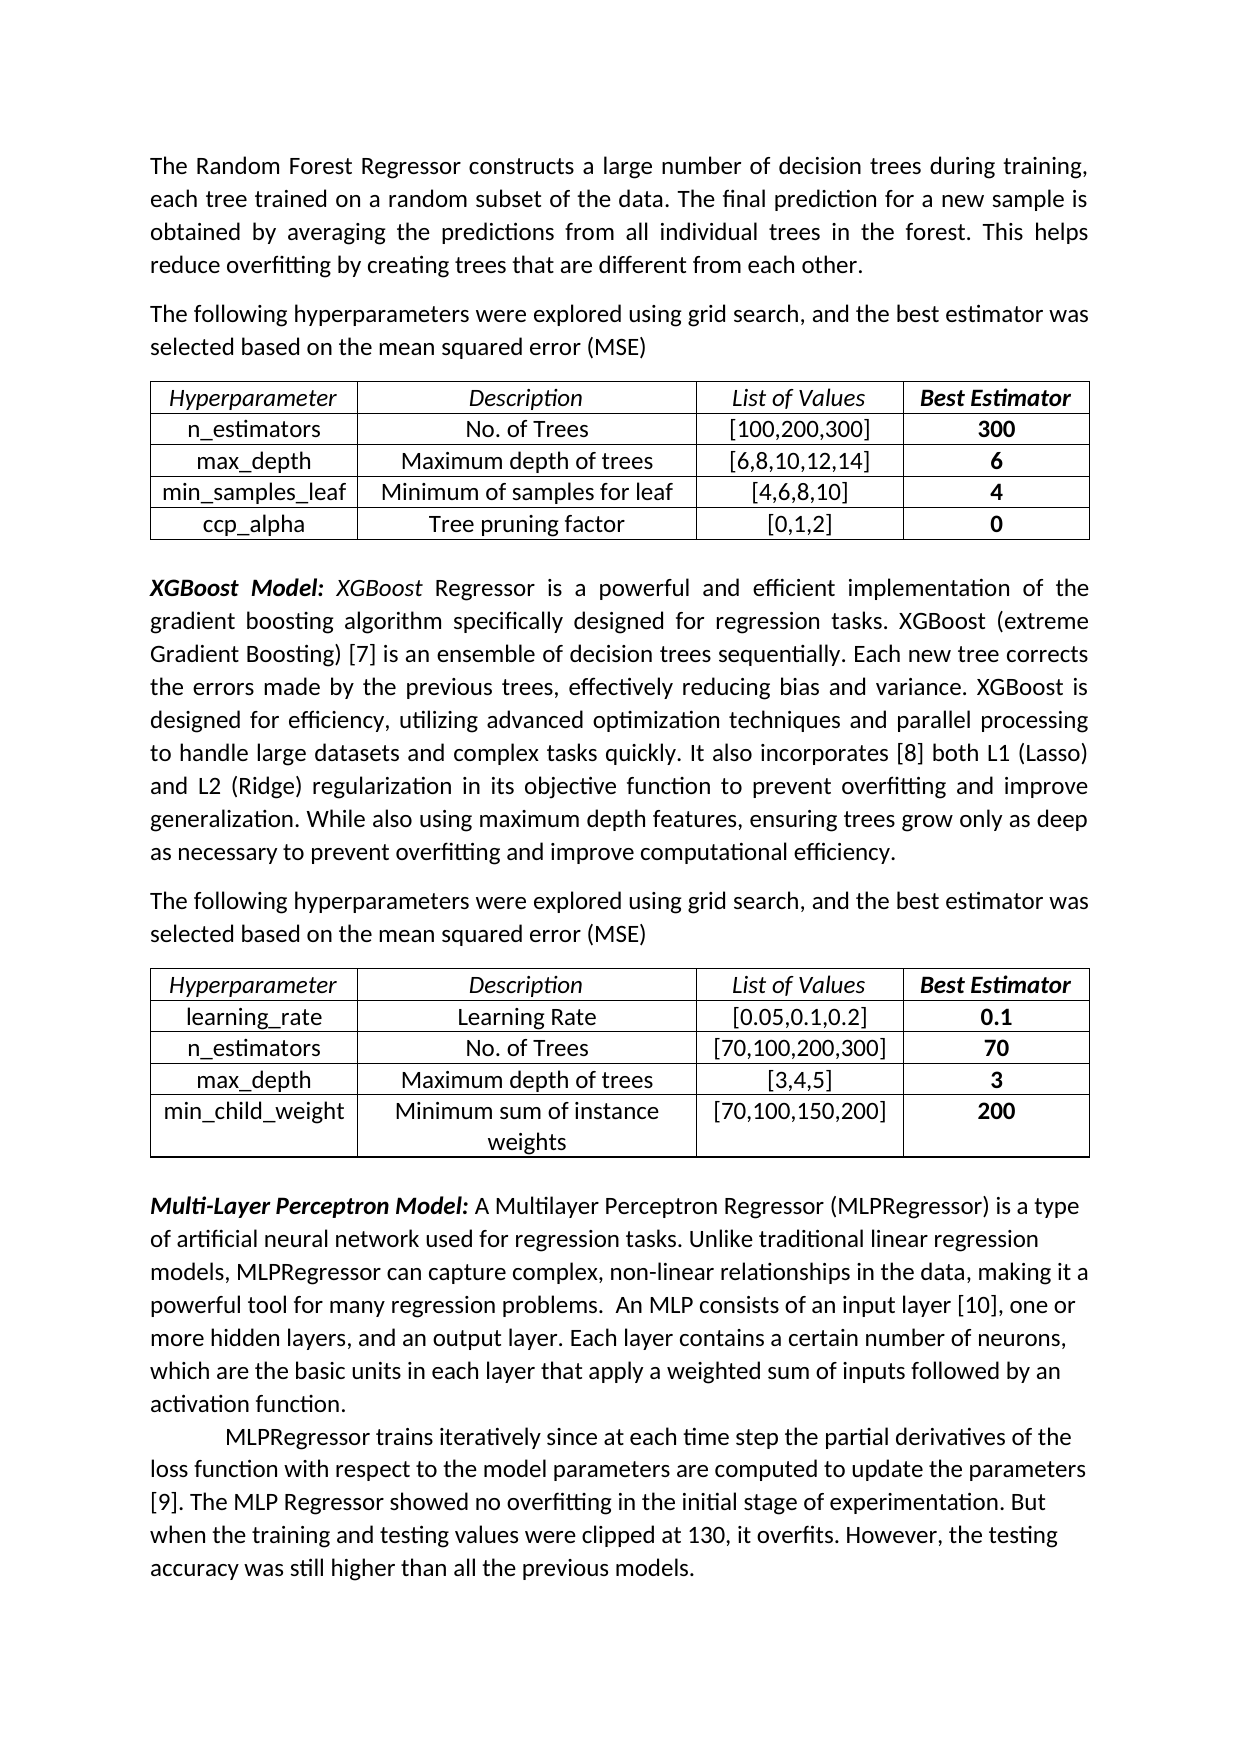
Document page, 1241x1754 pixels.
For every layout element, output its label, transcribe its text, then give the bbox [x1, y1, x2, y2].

table_cell 0 [904, 508, 1089, 539]
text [150, 150, 1090, 279]
table_cell [4,6,8,10] [697, 477, 903, 507]
text MLPRegressor trains iteratively since at each time step the partial derivatives of the loss function with respect to the model parameters are computed to update the parameters [9]. The MLP Regressor showed no overfitting in the initial stage of experimentation. But when the training and testing values were clipped at 130, it overfits. However, the testing accuracy was still higher than all the previous models. [150, 1421, 1090, 1583]
table_cell 3 [904, 1064, 1089, 1094]
table_cell 200 [904, 1095, 1089, 1156]
table_cell Minimum sum of instance weights [358, 1095, 696, 1156]
table_header Description [358, 969, 696, 999]
table_cell [0.05,0.1,0.2] [697, 1001, 903, 1031]
table_cell [70,100,200,300] [697, 1032, 903, 1063]
text The following hyperparameters were explored using grid search, and the best estimator was selected based on the mean squared error (MSE) [150, 298, 1090, 362]
table_cell Learning Rate [358, 1001, 696, 1031]
table_cell 300 [904, 414, 1089, 444]
table_header List of Values [697, 969, 903, 999]
table_header Best Estimator [904, 382, 1089, 412]
table_cell Minimum of samples for leaf [358, 477, 696, 507]
text XGBoost Model: XGBoost Regressor is a powerful and efficient implementation of the gradient boosting algorithm specifically designed for regression tasks. XGBoost (extreme Gradient Boosting) [7] is an ensemble of decision trees sequentially. Each new tree corrects the errors made by the previous trees, effectively reducing bias and variance. XGBoost is designed for efficiency, utilizing advanced optimization techniques and parallel processing to handle large datasets and complex tasks quickly. It also incorporates [8] both L1 (Lasso) and L2 (Ridge) regularization in its objective function to prevent overfitting and improve generalization. While also using maximum depth features, ensuring trees grow only as deep as necessary to prevent overfitting and improve computational efficiency. [150, 573, 1090, 866]
text Multi-Layer Perceptron Model: A Multilayer Perceptron Regressor (MLPRegressor) is a type of artificial neural network used for regression tasks. Unlike traditional linear regression models, MLPRegressor can capture complex, non-linear relationships in the data, making it a powerful tool for many regression problems. An MLP consists of an input layer [10], one or more hidden layers, and an output layer. Each layer contains a certain number of neurons, which are the basic units in each layer that apply a weighted sum of inputs followed by an activation function. [150, 1190, 1090, 1418]
table_cell Tree pruning factor [358, 508, 696, 539]
table_cell [0,1,2] [697, 508, 903, 539]
table_cell max_depth [151, 1064, 357, 1094]
table_cell No. of Trees [358, 1032, 696, 1063]
table_cell 0.1 [904, 1001, 1089, 1031]
table_header Hyperparameter [151, 969, 357, 999]
table_cell ccp_alpha [151, 508, 357, 539]
table_cell Maximum depth of trees [358, 1064, 696, 1094]
table_cell [6,8,10,12,14] [697, 445, 903, 476]
table_header Description [358, 382, 696, 412]
text The following hyperparameters were explored using grid search, and the best estimator was selected based on the mean squared error (MSE) [150, 886, 1090, 949]
table_cell [3,4,5] [697, 1064, 903, 1094]
table_cell max_depth [151, 445, 357, 476]
table_cell [100,200,300] [697, 414, 903, 444]
table_cell min_child_weight [151, 1095, 357, 1156]
table_cell learning_rate [151, 1001, 357, 1031]
table_cell 6 [904, 445, 1089, 476]
table_header Hyperparameter [151, 382, 357, 412]
table_cell [70,100,150,200] [697, 1095, 903, 1156]
table_header List of Values [697, 382, 903, 412]
table_cell n_estimators [151, 414, 357, 444]
table_cell 70 [904, 1032, 1089, 1063]
table_cell n_estimators [151, 1032, 357, 1063]
table_header Best Estimator [904, 969, 1089, 999]
table_cell Maximum depth of trees [358, 445, 696, 476]
table_cell 4 [904, 477, 1089, 507]
table_cell No. of Trees [358, 414, 696, 444]
table_cell min_samples_leaf [151, 477, 357, 507]
